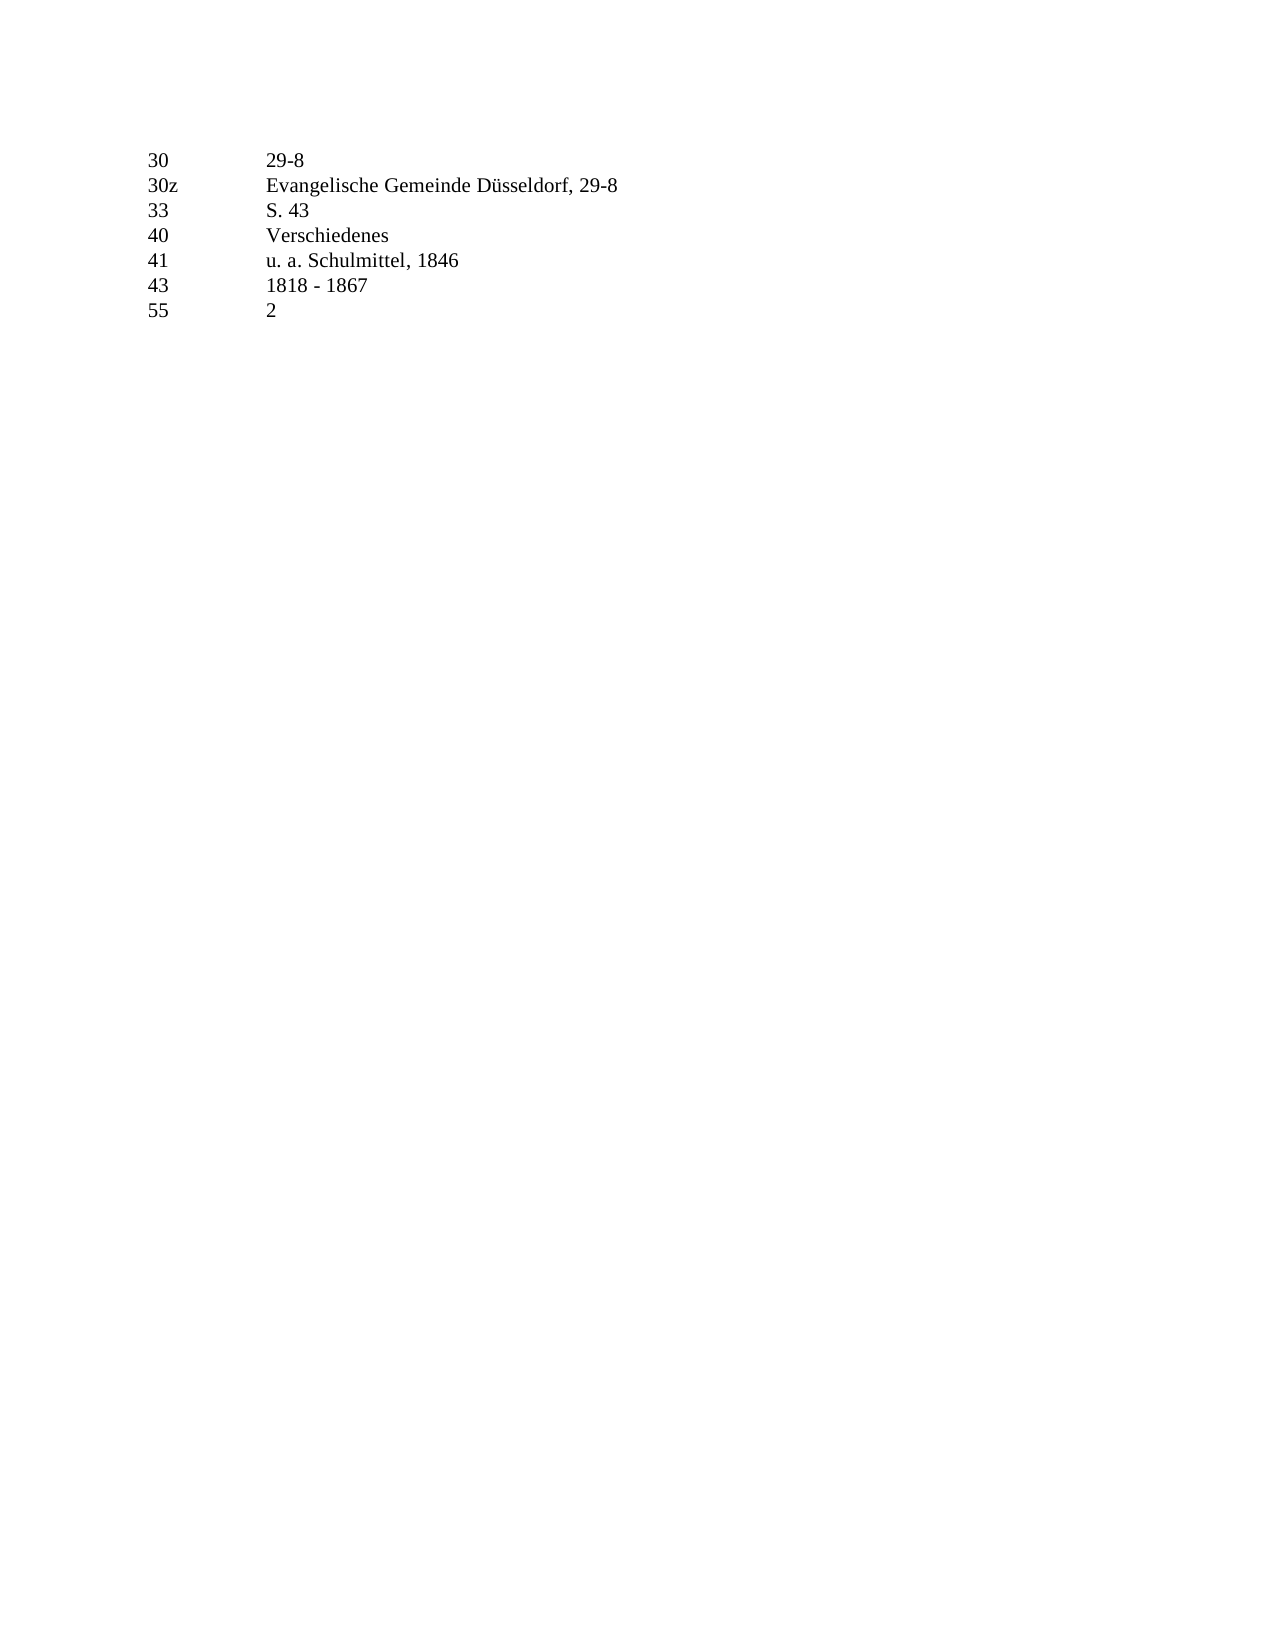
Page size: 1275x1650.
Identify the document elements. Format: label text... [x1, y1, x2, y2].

text 33 S. 43 [148, 198, 1127, 223]
text 55 2 [148, 298, 1127, 323]
text 40 Verschiedenes [148, 223, 1127, 248]
text 30 29-8 [148, 148, 1127, 173]
text 30z Evangelische Gemeinde Düsseldorf, 29-8 [148, 173, 1127, 198]
text 43 1818 - 1867 [148, 273, 1127, 298]
text 41 u. a. s[Schulmittel]s, 1846 [148, 248, 1127, 273]
